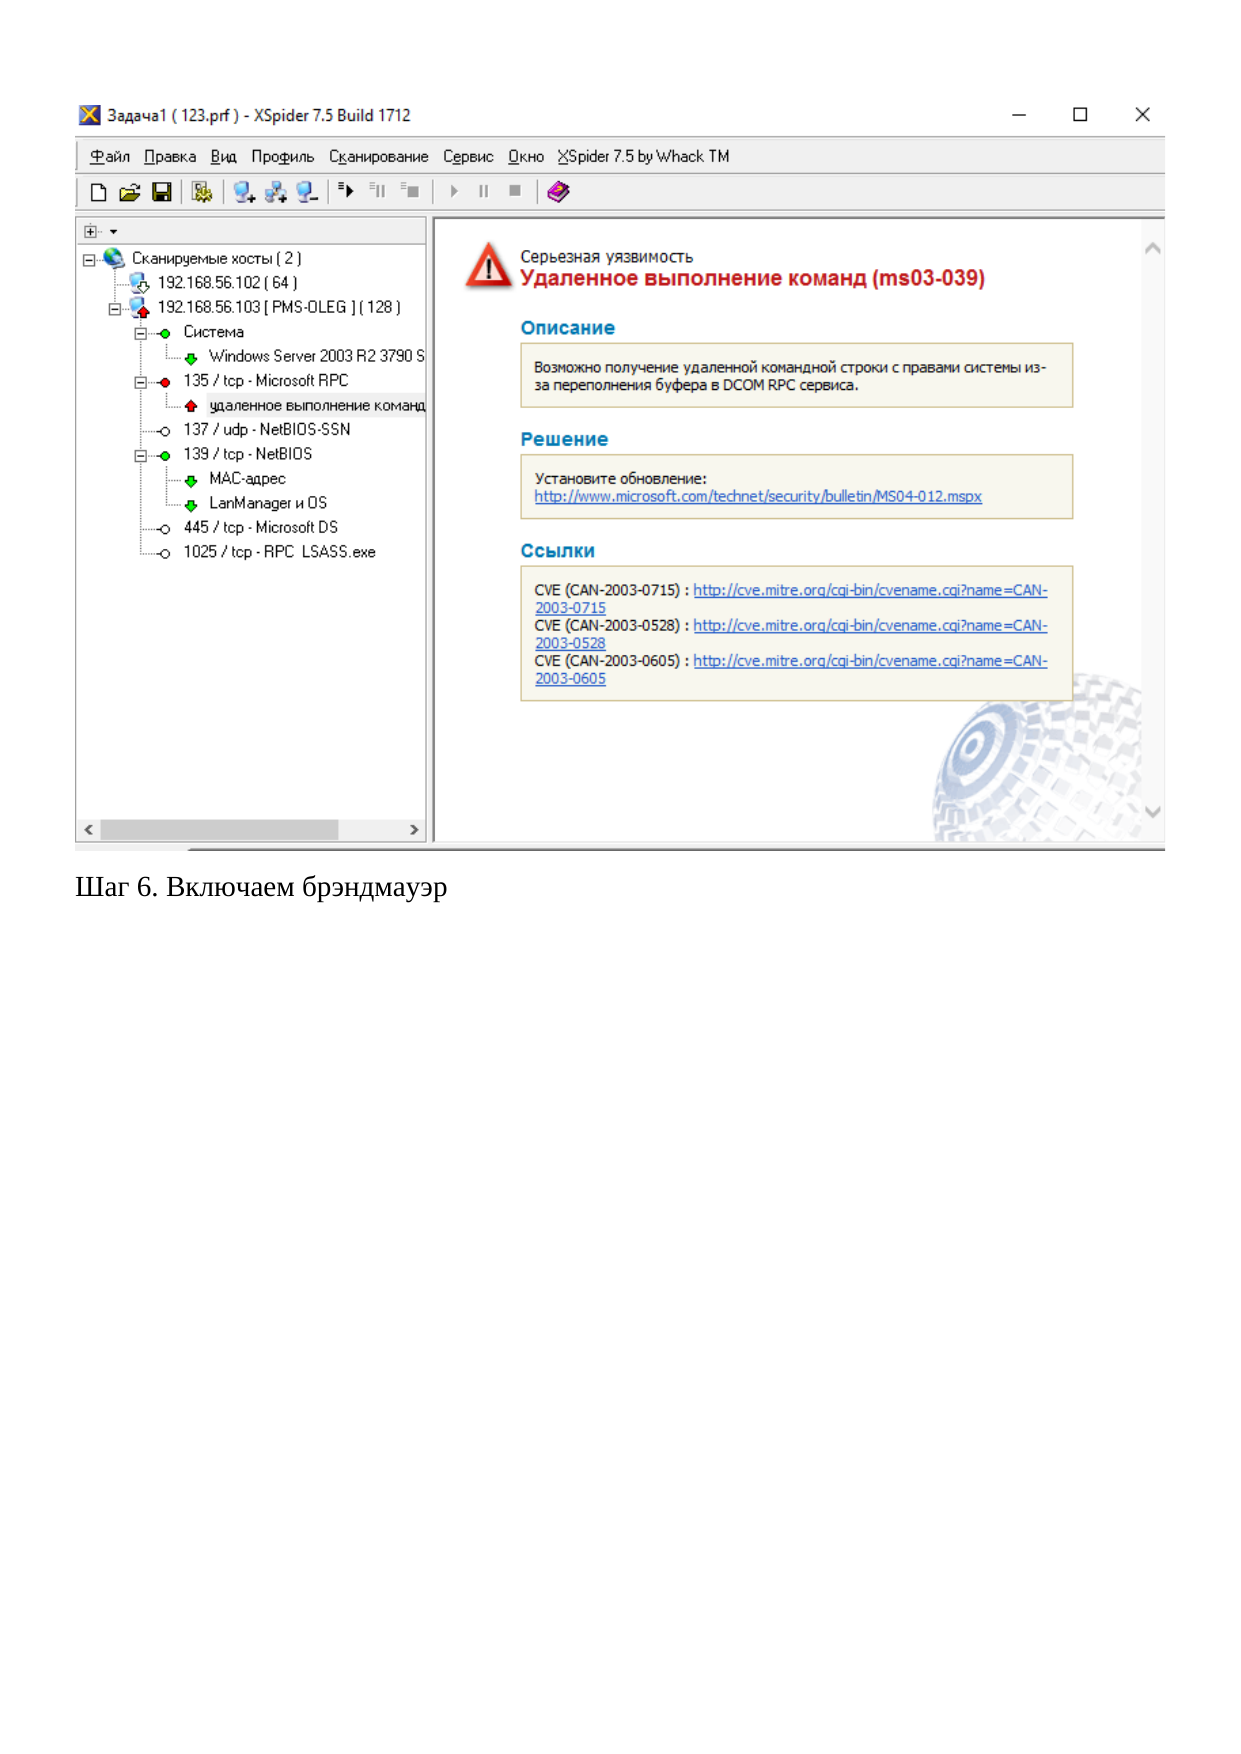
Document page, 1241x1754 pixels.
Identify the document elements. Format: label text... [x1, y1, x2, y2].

text Шаг 6. Включаем брэндмауэр [75, 869, 1165, 903]
picture [75, 105, 1166, 851]
